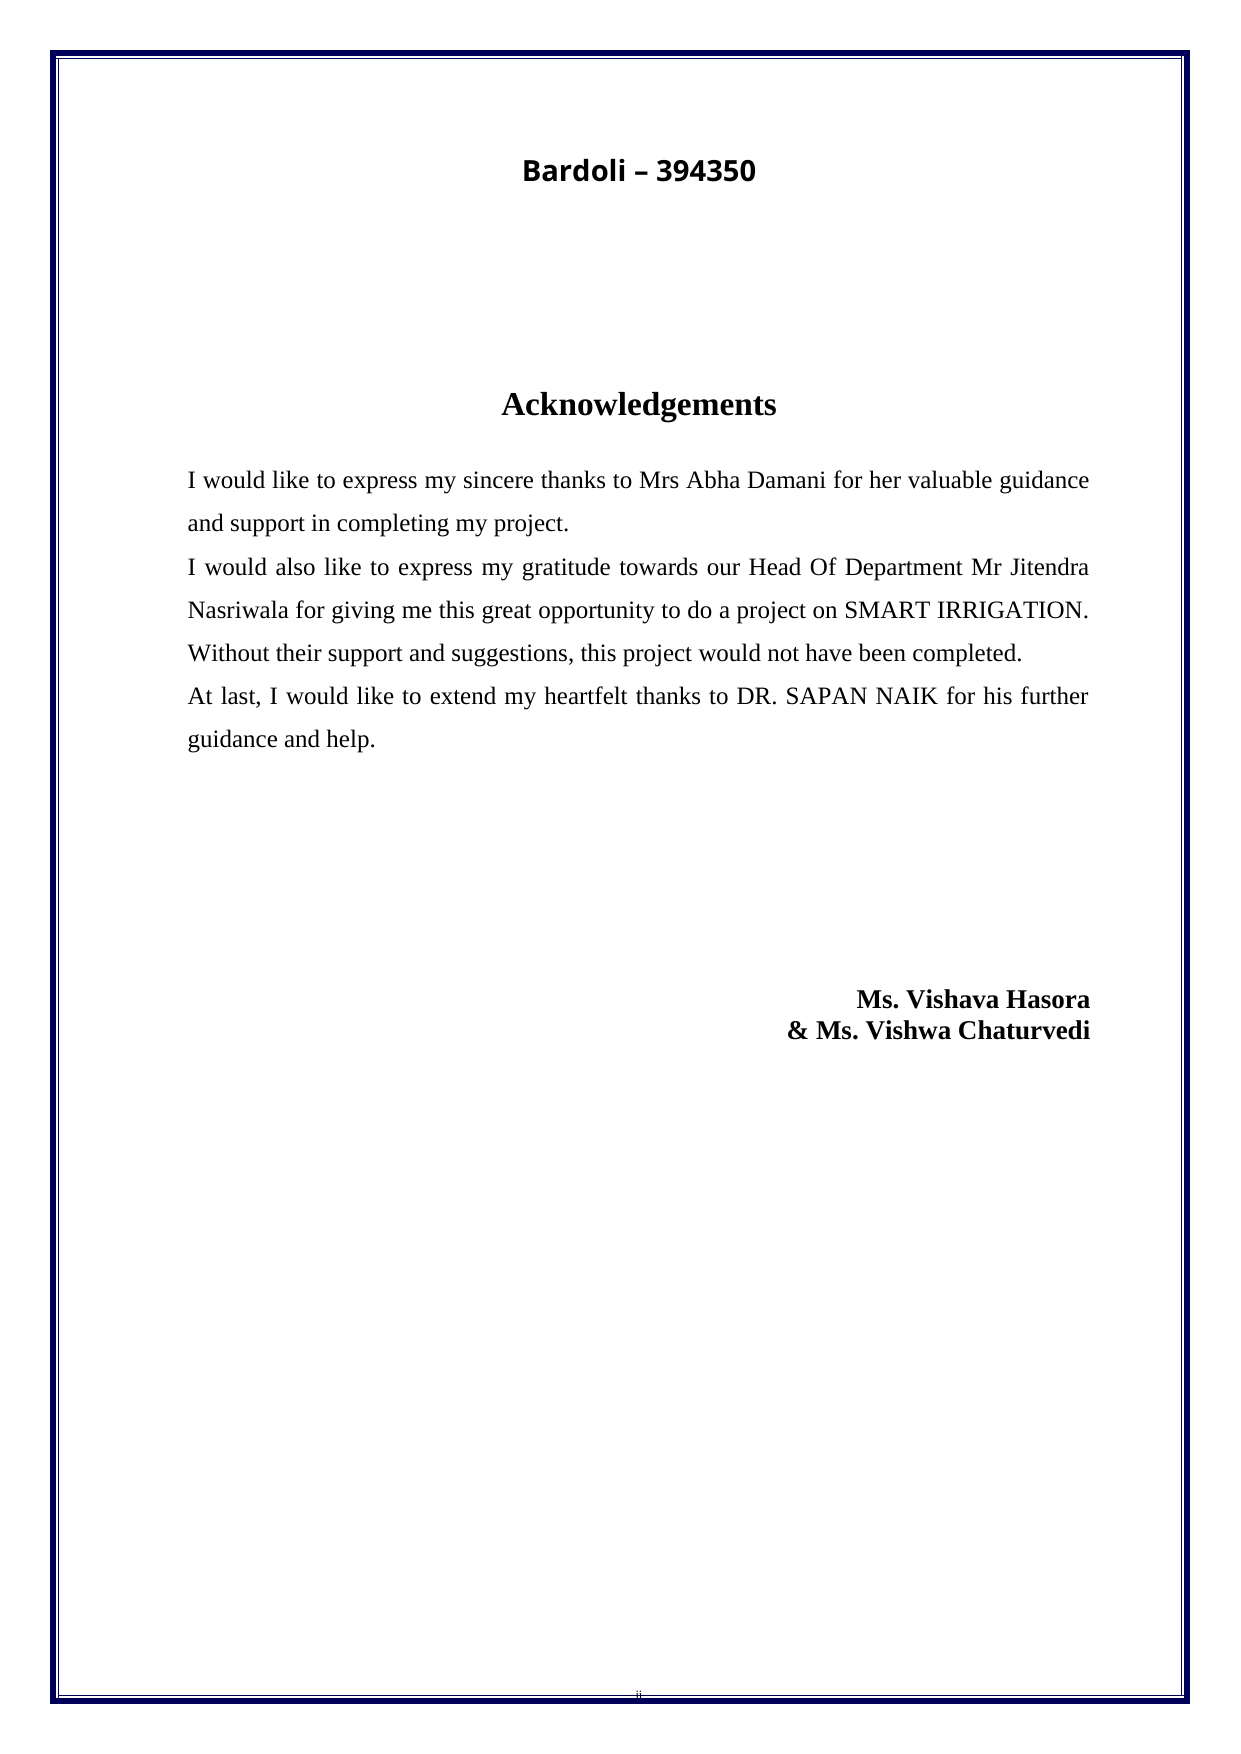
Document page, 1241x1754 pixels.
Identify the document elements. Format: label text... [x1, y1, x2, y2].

text Bardoli – 394350 [187, 150, 1090, 190]
text I would like to express my sincere thanks to Mrs Abha Damani for her valuable guidance and support in completing my project. [187, 465, 1090, 537]
text & Ms. Vishwa Chaturvedi [187, 1014, 1090, 1045]
text I would also like to express my gratitude towards our Head Of Department Mr Jitendra Nasriwala for giving me this great opportunity to do a project on SMART IRRIGATION. Without their support and suggestions, this project would not have been completed. [187, 552, 1090, 667]
text Ms. Vishava Hasora [187, 983, 1090, 1014]
text At last, I would like to extend my heartfelt thanks to DR. SAPAN NAIK for his further guidance and help. [187, 704, 1090, 753]
text Acknowledgements [187, 384, 1090, 422]
